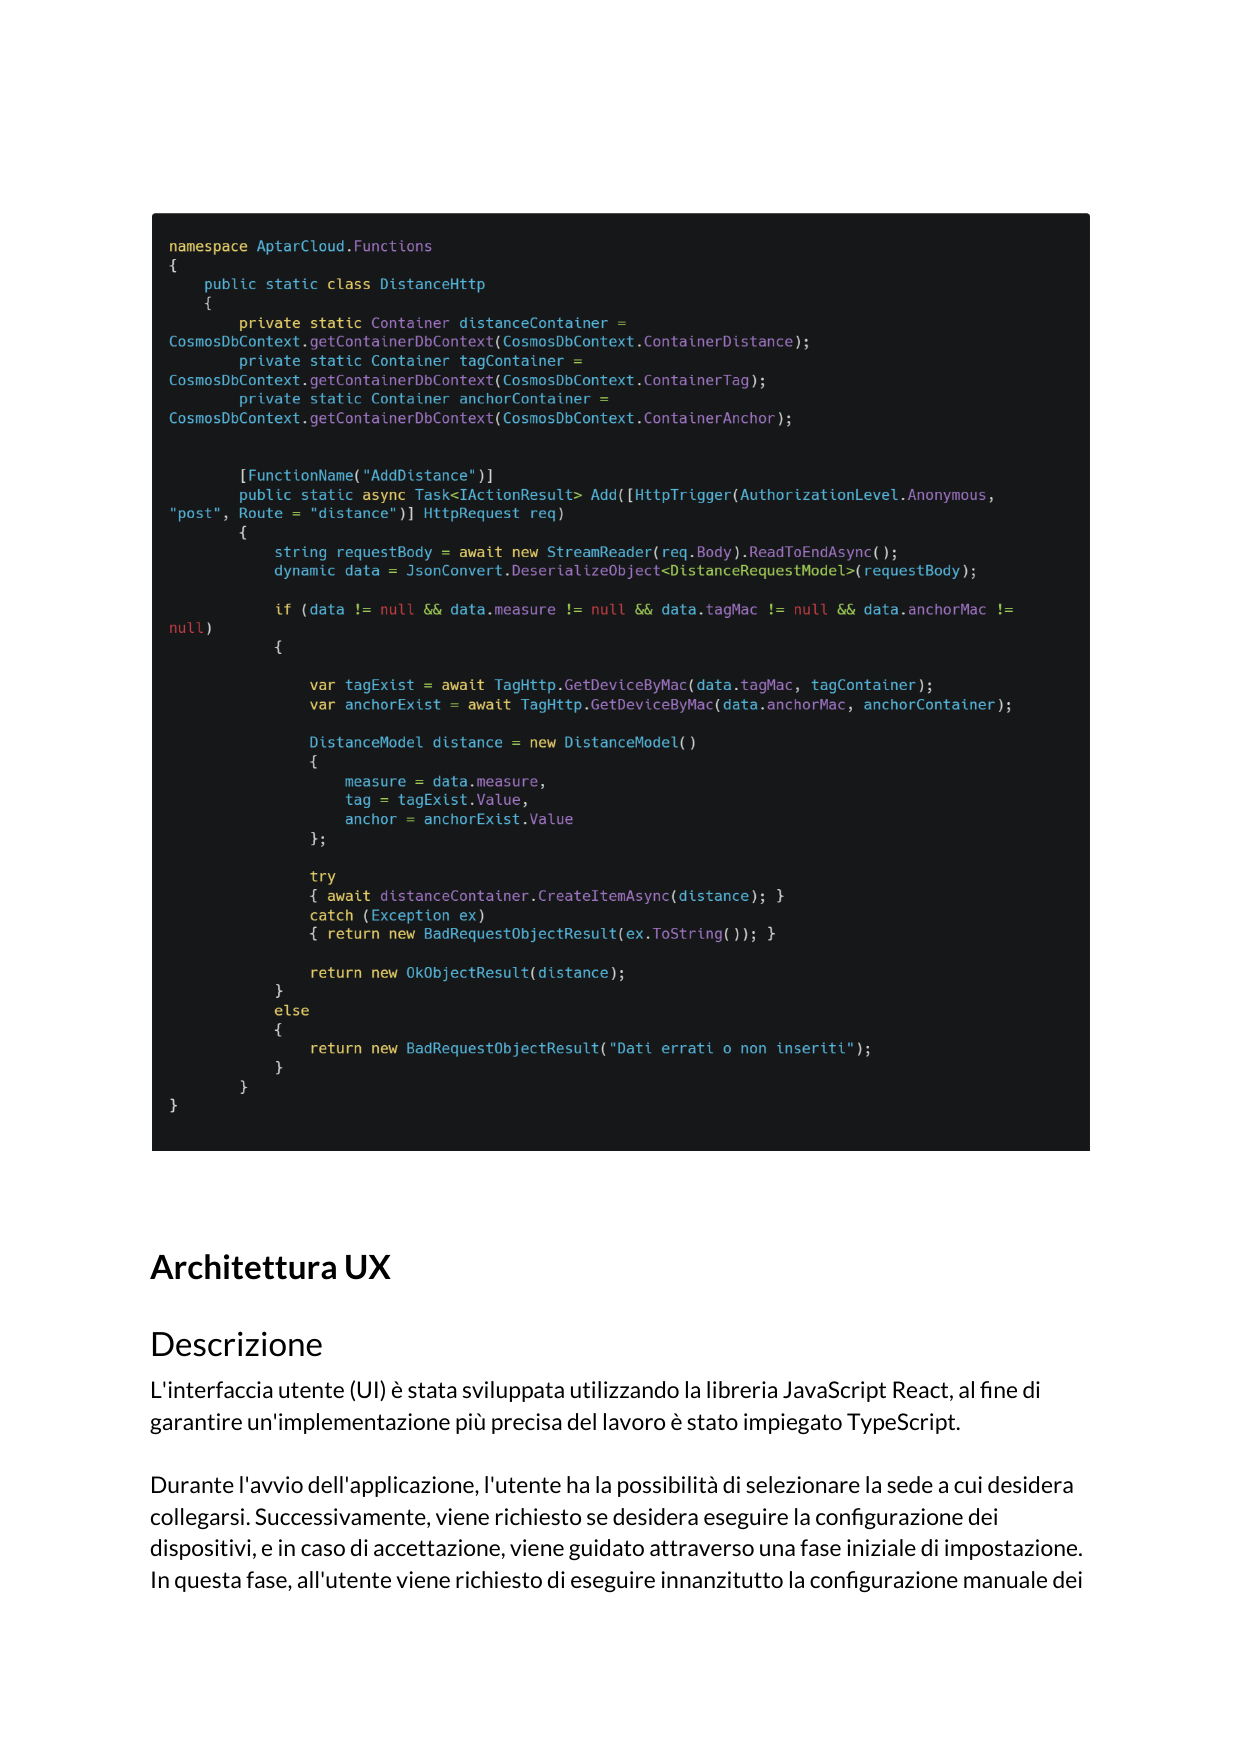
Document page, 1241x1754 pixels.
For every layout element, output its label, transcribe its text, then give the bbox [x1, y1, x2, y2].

text L'interfaccia utente (UI) è stata sviluppata utilizzando la libreria JavaScript React, al fine di garantire un'implementazione più precisa del lavoro è stato impiegato TypeScript. [150, 1376, 1090, 1435]
picture [149, 211, 1091, 1151]
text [150, 1471, 1090, 1593]
subtitle Descrizione [150, 1324, 1090, 1364]
subtitle Architettura UX [150, 1246, 1090, 1286]
